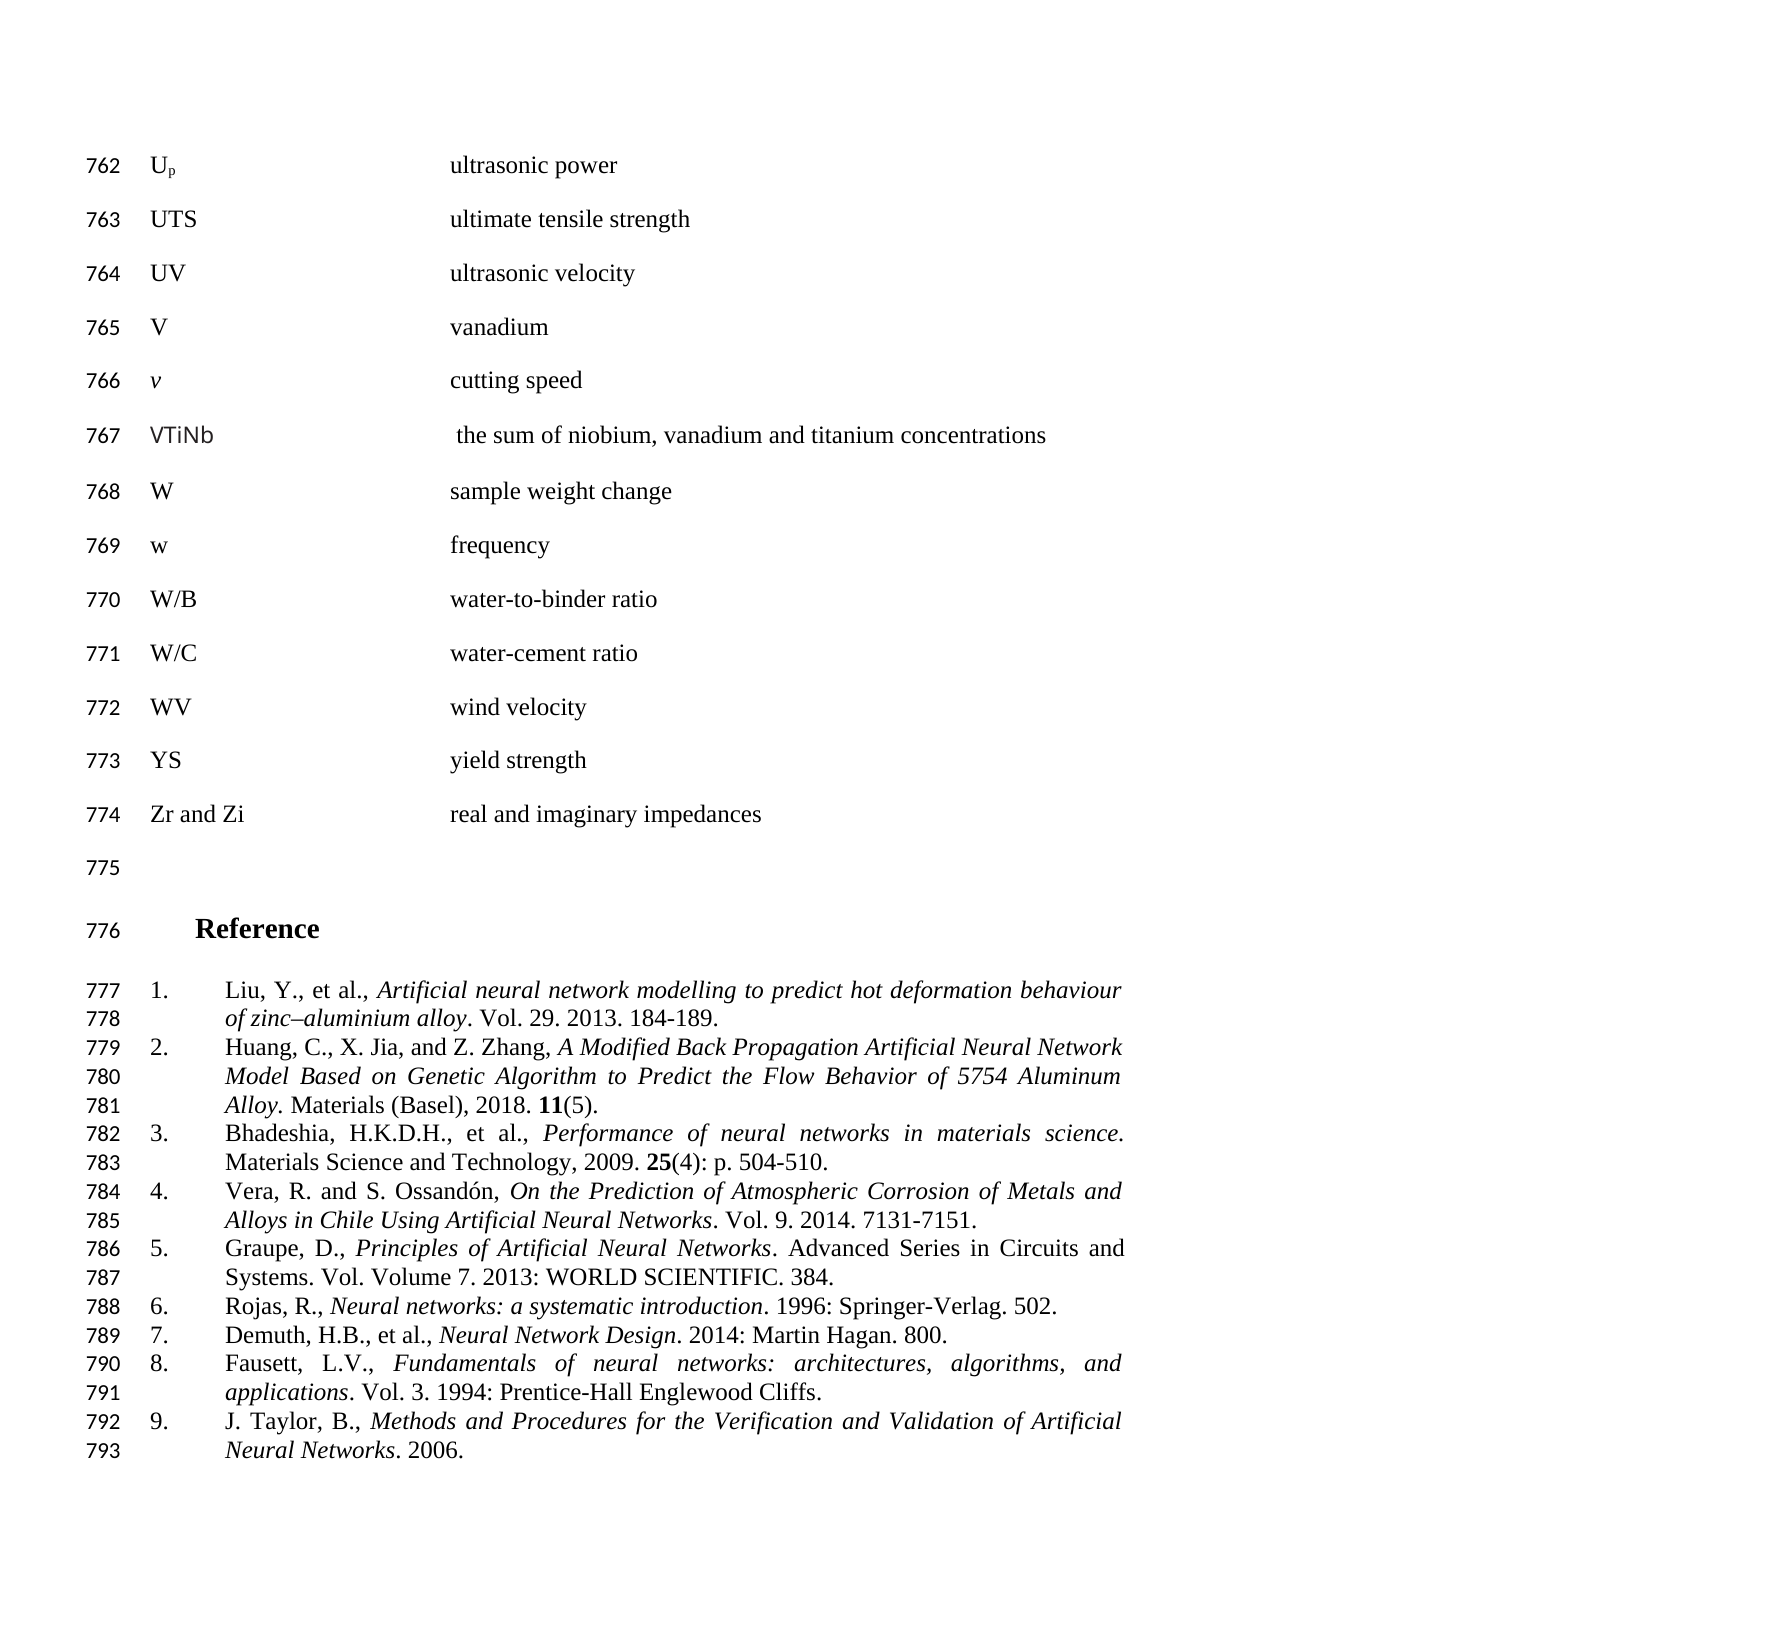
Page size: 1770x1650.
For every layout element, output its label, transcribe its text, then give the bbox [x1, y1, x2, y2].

text VTiNb the sum of niobium, vanadium and titanium concentrations [150, 419, 1125, 451]
text 1. Liu, Y., et al., Artificial neural network modelling to predict hot deformation behaviour of zinc–aluminium alloy. Vol. 29. 2013. 184-189. [150, 975, 1125, 1032]
text UV ultrasonic velocity [150, 258, 1125, 287]
text Up ultrasonic power [150, 150, 1125, 179]
text 3. Bhadeshia, H.K.D.H., et al., Performance of neural networks in materials science. Materials Science and Technology, 2009. 25(4): p. 504-510. [150, 1118, 1125, 1176]
text YS yield strength [150, 745, 1125, 774]
text UTS ultimate tensile strength [150, 204, 1125, 233]
text 8. Fausett, L.V., Fundamentals of neural networks: architectures, algorithms, and applications. Vol. 3. 1994: Prentice-Hall Englewood Cliffs. [150, 1348, 1125, 1406]
text 6. Rojas, R., Neural networks: a systematic introduction. 1996: Springer-Verlag. 502. [150, 1291, 1125, 1320]
text 7. Demuth, H.B., et al., Neural Network Design. 2014: Martin Hagan. 800. [150, 1320, 1125, 1348]
text 9. J. Taylor, B., Methods and Procedures for the Verification and Validation of Artificial Neural Networks. 2006. [150, 1406, 1125, 1463]
text V vanadium [150, 312, 1125, 340]
text v cutting speed [150, 366, 1125, 394]
text WV wind velocity [150, 692, 1125, 720]
text W/B water-to-binder ratio [150, 584, 1125, 613]
text W sample weight change [150, 476, 1125, 505]
text Zr and Zi real and imaginary impedances [150, 799, 1125, 828]
text w frequency [150, 530, 1125, 559]
text W/C water-cement ratio [150, 638, 1125, 666]
text 4. Vera, R. and S. Ossandón, On the Prediction of Atmospheric Corrosion of Metals and Alloys in Chile Using Artificial Neural Networks. Vol. 9. 2014. 7131-7151. [150, 1176, 1125, 1233]
subtitle Reference [195, 911, 1125, 945]
text 5. Graupe, D., Principles of Artificial Neural Networks. Advanced Series in Circuits and Systems. Vol. Volume 7. 2013: WORLD SCIENTIFIC. 384. [150, 1233, 1125, 1291]
text 2. Huang, C., X. Jia, and Z. Zhang, A Modified Back Propagation Artificial Neural Network Model Based on Genetic Algorithm to Predict the Flow Behavior of 5754 Aluminum Alloy. Materials (Basel), 2018. 11(5). [150, 1032, 1125, 1118]
